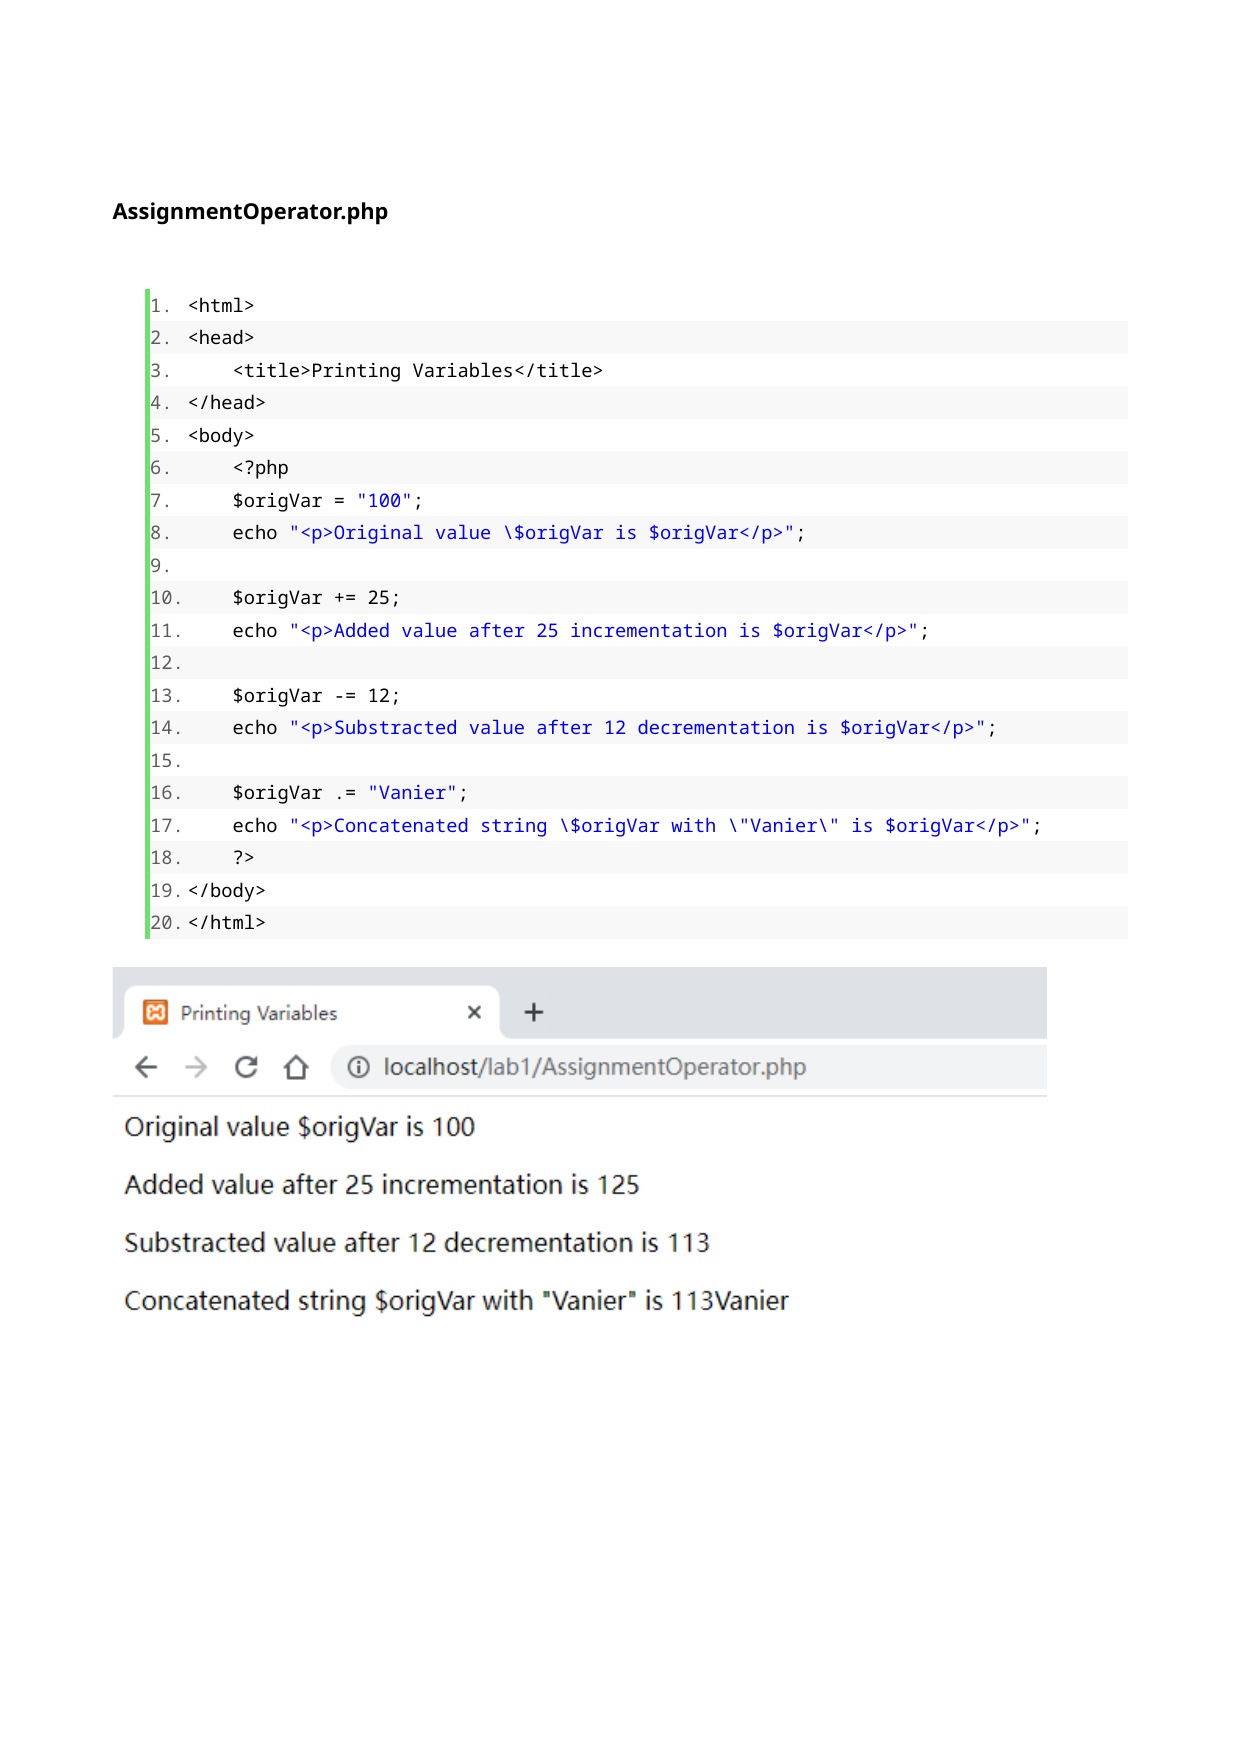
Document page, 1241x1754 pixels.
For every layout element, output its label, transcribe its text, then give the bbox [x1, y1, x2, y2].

list echo "<p>Substracted value after 12 decrementation is $origVar</p>"; [150, 711, 1128, 744]
list <head> [150, 321, 1128, 354]
list echo "<p>Original value \$origVar is $origVar</p>"; [150, 516, 1128, 549]
list $origVar -= 12; [150, 679, 1128, 711]
list echo "<p>Added value after 25 incrementation is $origVar</p>"; [150, 614, 1128, 646]
list ?> [150, 841, 1128, 874]
list <html> [150, 289, 1128, 321]
list <title>Printing Variables</title> [150, 354, 1128, 386]
picture [112, 967, 1047, 1412]
list $origVar = "100"; [150, 484, 1128, 516]
list $origVar += 25; [150, 581, 1128, 614]
list <body> [150, 419, 1128, 451]
list </body> [150, 874, 1128, 906]
list echo "<p>Concatenated string \$origVar with \"Vanier\" is $origVar</p>"; [150, 809, 1128, 841]
list </head> [150, 386, 1128, 419]
list $origVar .= "Vanier"; [150, 776, 1128, 809]
list </html> [150, 906, 1128, 939]
text AssignmentOperator.php [112, 194, 1128, 227]
list <?php [150, 451, 1128, 484]
